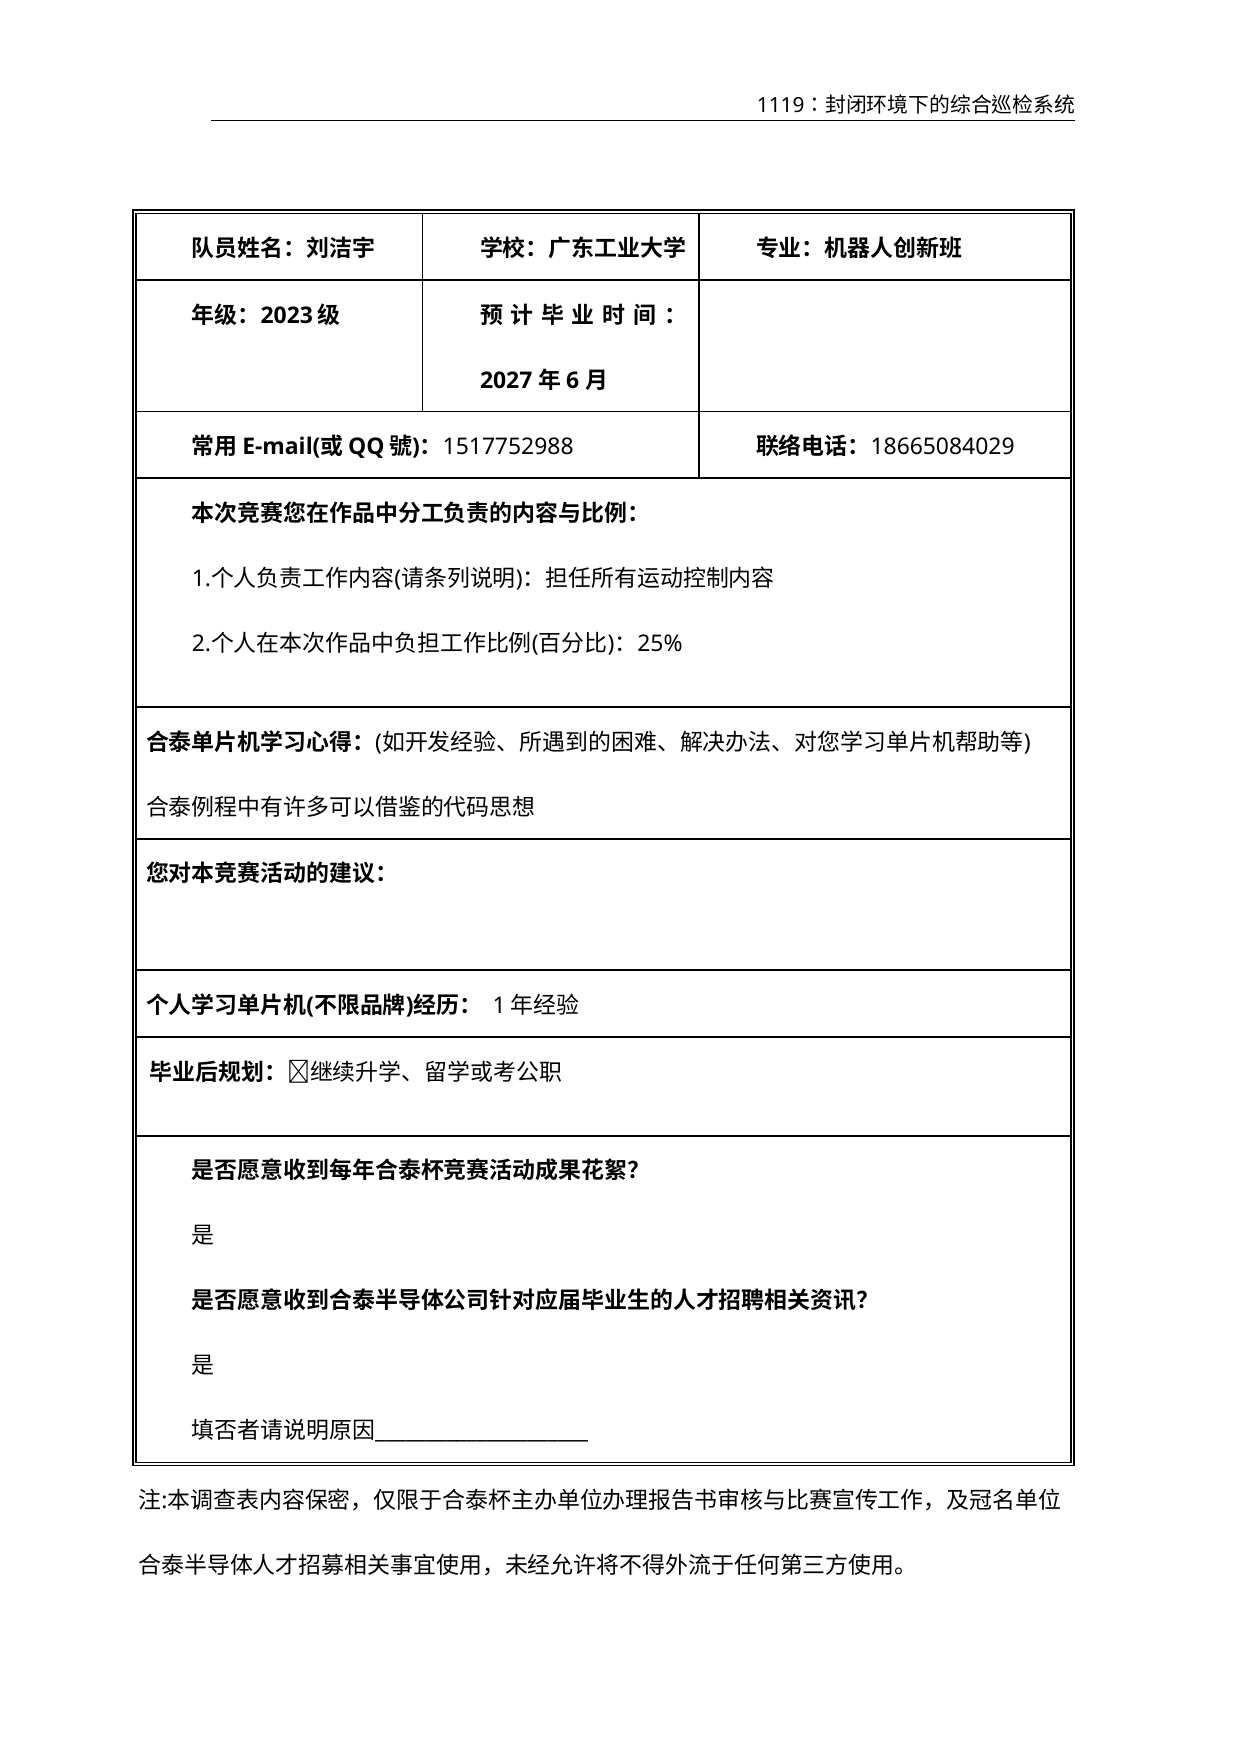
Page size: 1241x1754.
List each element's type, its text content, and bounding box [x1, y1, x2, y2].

table_cell 毕业后规划：继续升学、留学或考公职 [137, 1038, 1070, 1135]
table_cell 年级：2023级 [137, 281, 422, 411]
table_cell 常用E-mail(或QQ號)：1517752988 [137, 412, 698, 477]
table_header 队员姓名：刘洁宇 [137, 214, 422, 279]
table_header 专业：机器人创新班 [700, 214, 1070, 279]
table_cell 您对本竞赛活动的建议： [137, 840, 1070, 969]
table_cell 是否愿意收到每年合泰杯竞赛活动成果花絮？ 是 是否愿意收到合泰半导体公司针对应届毕业生的人才招聘相关资讯？ 是 填否者请说明原因_____________________ [137, 1137, 1070, 1462]
table_cell 合泰单片机学习心得：(如开发经验、所遇到的困难、解决办法、对您学习单片机帮助等) 合泰例程中有许多可以借鉴的代码思想 [137, 708, 1070, 838]
table_cell 联络电话：18665084029 [700, 412, 1070, 477]
table_header 学校：广东工业大学 [423, 214, 698, 279]
text 注:本调查表内容保密，仅限于合泰杯主办单位办理报告书审核与比赛宣传工作，及冠名单位合泰半导体人才招募相关事宜使用，未经允许将不得外流于任何第三方使用。 [138, 1466, 1075, 1596]
table_cell 个人学习单片机(不限品牌)经历： 1年经验 [137, 971, 1070, 1036]
table_cell [700, 281, 1070, 411]
table_cell 本次竞赛您在作品中分工负责的内容与比例： 1.个人负责工作内容(请条列说明)：担任所有运动控制内容 2.个人在本次作品中负担工作比例(百分比)：25% [137, 479, 1070, 706]
table_cell 预计毕业时间： 2027 年6 月 [423, 281, 698, 411]
